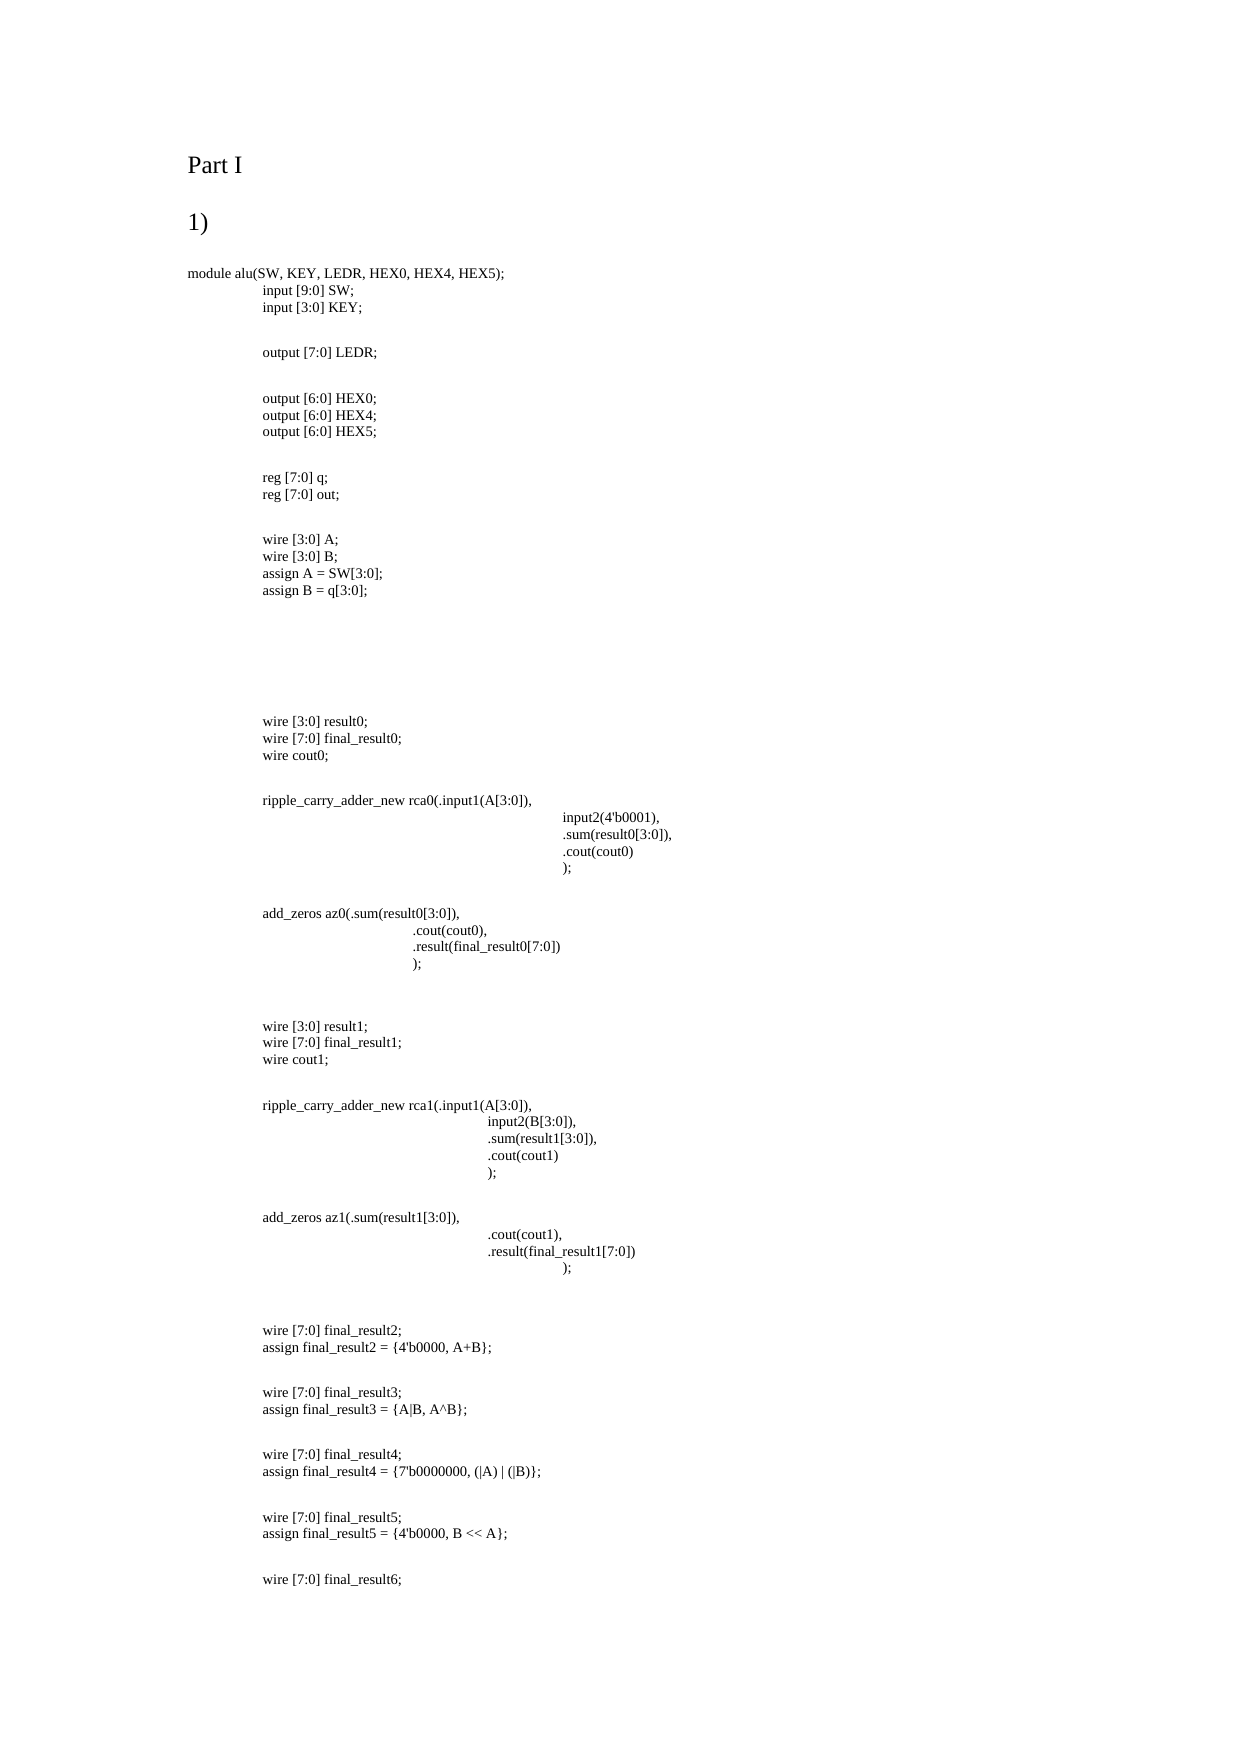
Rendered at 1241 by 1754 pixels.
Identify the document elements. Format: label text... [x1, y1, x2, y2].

text ripple_carry_adder_new rca1(.input1(A[3:0]), [187, 1096, 1053, 1113]
text .cout(cout1) [187, 1147, 1053, 1163]
text output [6:0] HEX0; [187, 389, 1053, 406]
text wire [7:0] final_result0; [187, 730, 1053, 747]
text .result(final_result0[7:0]) [187, 938, 1053, 955]
text wire [7:0] final_result2; [187, 1322, 1053, 1338]
text input2(4'b0001), [187, 809, 1053, 826]
text wire [3:0] result0; [187, 713, 1053, 730]
text wire [7:0] final_result6; [187, 1571, 1053, 1587]
text add_zeros az0(.sum(result0[3:0]), [187, 905, 1053, 921]
text ); [187, 1163, 1053, 1180]
text assign A = SW[3:0]; [187, 564, 1053, 581]
text .sum(result0[3:0]), [187, 826, 1053, 842]
text .cout(cout0), [187, 921, 1053, 938]
text wire cout1; [187, 1051, 1053, 1068]
text wire cout0; [187, 747, 1053, 763]
text output [6:0] HEX4; [187, 406, 1053, 423]
text 1) [187, 207, 1053, 236]
text input2(B[3:0]), [187, 1113, 1053, 1130]
text .cout(cout1), [187, 1226, 1053, 1242]
text output [7:0] LEDR; [187, 344, 1053, 361]
text assign final_result4 = {7'b0000000, (|A) | (|B)}; [187, 1463, 1053, 1480]
text wire [3:0] B; [187, 548, 1053, 564]
text Part I [187, 150, 1053, 179]
text add_zeros az1(.sum(result1[3:0]), [187, 1209, 1053, 1226]
text .cout(cout0) [187, 842, 1053, 859]
text assign final_result5 = {4'b0000, B << A}; [187, 1525, 1053, 1542]
text .result(final_result1[7:0]) [187, 1242, 1053, 1259]
text wire [3:0] result1; [187, 1017, 1053, 1034]
text assign B = q[3:0]; [187, 581, 1053, 598]
text assign final_result3 = {A|B, A^B}; [187, 1401, 1053, 1417]
text reg [7:0] out; [187, 485, 1053, 502]
text ); [187, 955, 1053, 972]
text wire [7:0] final_result4; [187, 1446, 1053, 1463]
text assign final_result2 = {4'b0000, A+B}; [187, 1338, 1053, 1355]
text module alu(SW, KEY, LEDR, HEX0, HEX4, HEX5); [187, 265, 1053, 282]
text wire [7:0] final_result5; [187, 1508, 1053, 1525]
text wire [7:0] final_result3; [187, 1384, 1053, 1401]
text input [9:0] SW; [187, 282, 1053, 298]
text output [6:0] HEX5; [187, 423, 1053, 440]
text wire [3:0] A; [187, 531, 1053, 548]
text wire [7:0] final_result1; [187, 1034, 1053, 1051]
text input [3:0] KEY; [187, 298, 1053, 315]
text ); [187, 859, 1053, 876]
text .sum(result1[3:0]), [187, 1130, 1053, 1147]
text ); [187, 1259, 1053, 1276]
text reg [7:0] q; [187, 469, 1053, 485]
text ripple_carry_adder_new rca0(.input1(A[3:0]), [187, 792, 1053, 809]
